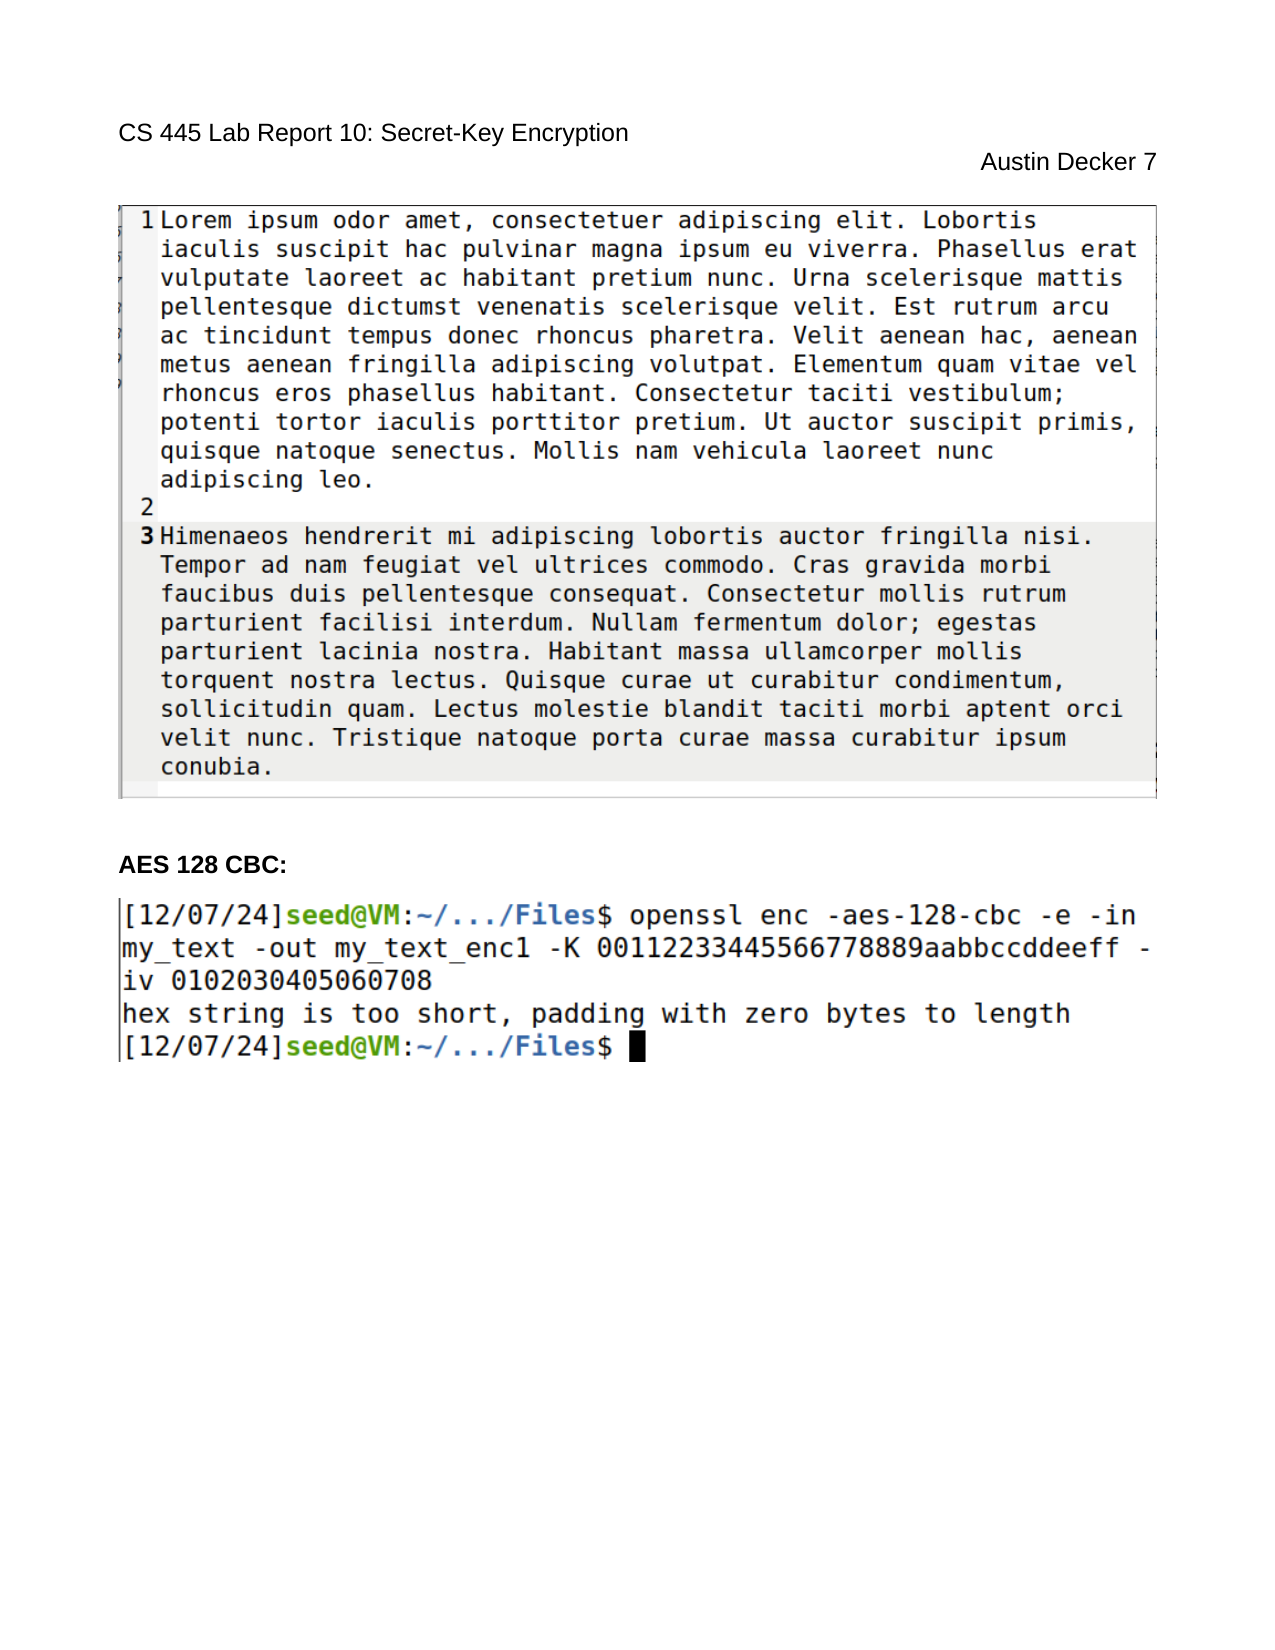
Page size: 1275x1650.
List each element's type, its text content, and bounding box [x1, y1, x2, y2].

picture [118, 205, 1157, 799]
picture [118, 898, 1157, 1062]
text AES 128 CBC: [118, 851, 1157, 879]
